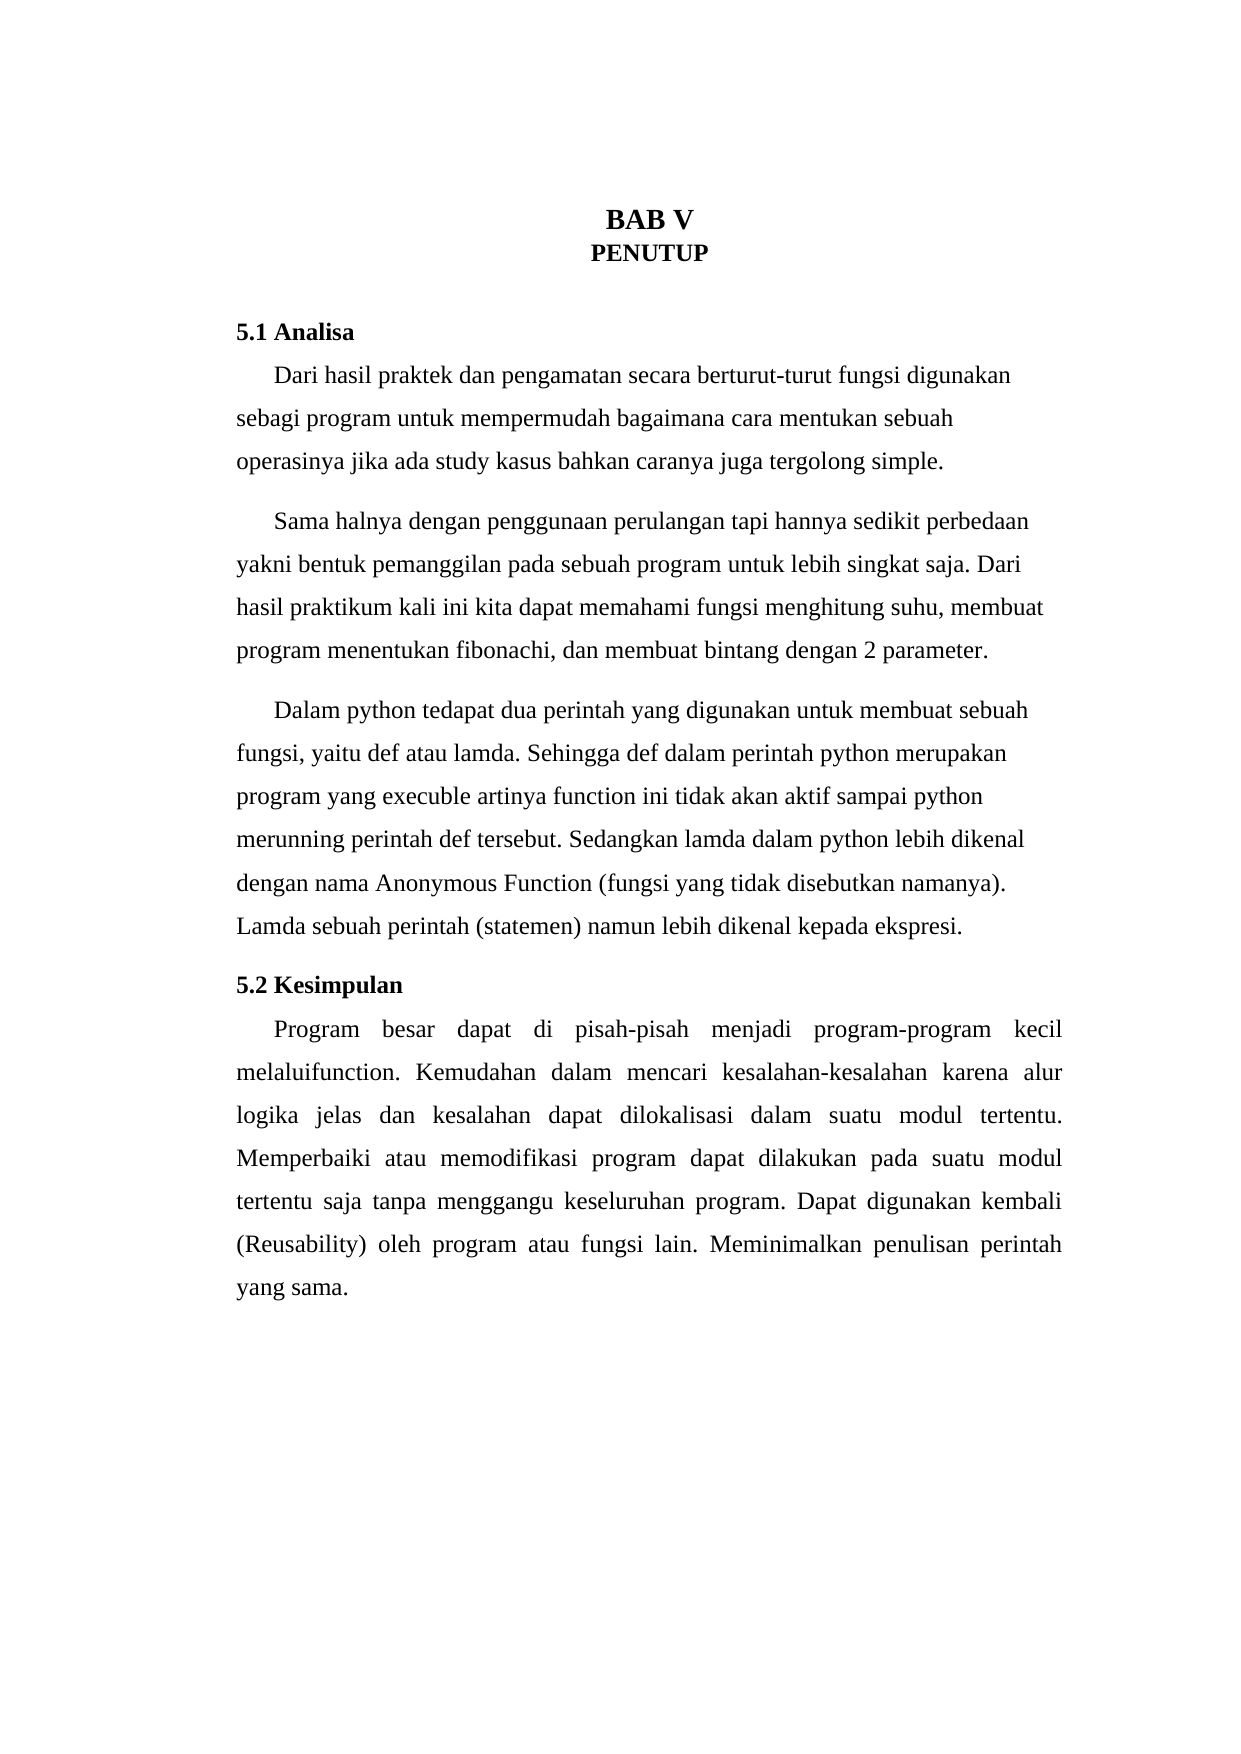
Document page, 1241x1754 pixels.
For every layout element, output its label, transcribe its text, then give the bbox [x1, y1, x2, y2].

text Dari hasil praktek dan pengamatan secara berturut-turut fungsi digunakan sebagi program untuk mempermudah bagaimana cara mentukan sebuah operasinya jika ada study kasus bahkan caranya juga tergolong simple. [236, 360, 1063, 475]
text Sama halnya dengan penggunaan perulangan tapi hannya sedikit perbedaan yakni bentuk pemanggilan pada sebuah program untuk lebih singkat saja. Dari hasil praktikum kali ini kita dapat memahami fungsi menghitung suhu, membuat program menentukan fibonachi, dan membuat bintang dengan 2 parameter. [236, 506, 1063, 664]
subtitle BAB V PENUTUP [236, 202, 1063, 267]
text Program besar dapat di pisah-pisah menjadi program-program kecil melaluifunction. Kemudahan dalam mencari kesalahan-kesalahan karena alur logika jelas dan kesalahan dapat dilokalisasi dalam suatu modul tertentu. Memperbaiki atau memodifikasi program dapat dilakukan pada suatu modul tertentu saja tanpa menggangu keseluruhan program. Dapat digunakan kembali (Reusability) oleh program atau fungsi lain. Meminimalkan penulisan perintah yang sama. [236, 1014, 1063, 1301]
subtitle Analisa [236, 317, 1063, 346]
subtitle Kesimpulan [236, 971, 1063, 999]
text Dalam python tedapat dua perintah yang digunakan untuk membuat sebuah fungsi, yaitu def atau lamda. Sehingga def dalam perintah python merupakan program yang execuble artinya function ini tidak akan aktif sampai python merunning perintah def tersebut. Sedangkan lamda dalam python lebih dikenal dengan nama Anonymous Function (fungsi yang tidak disebutkan namanya). Lamda sebuah perintah (statemen) namun lebih dikenal kepada ekspresi. [236, 695, 1063, 939]
